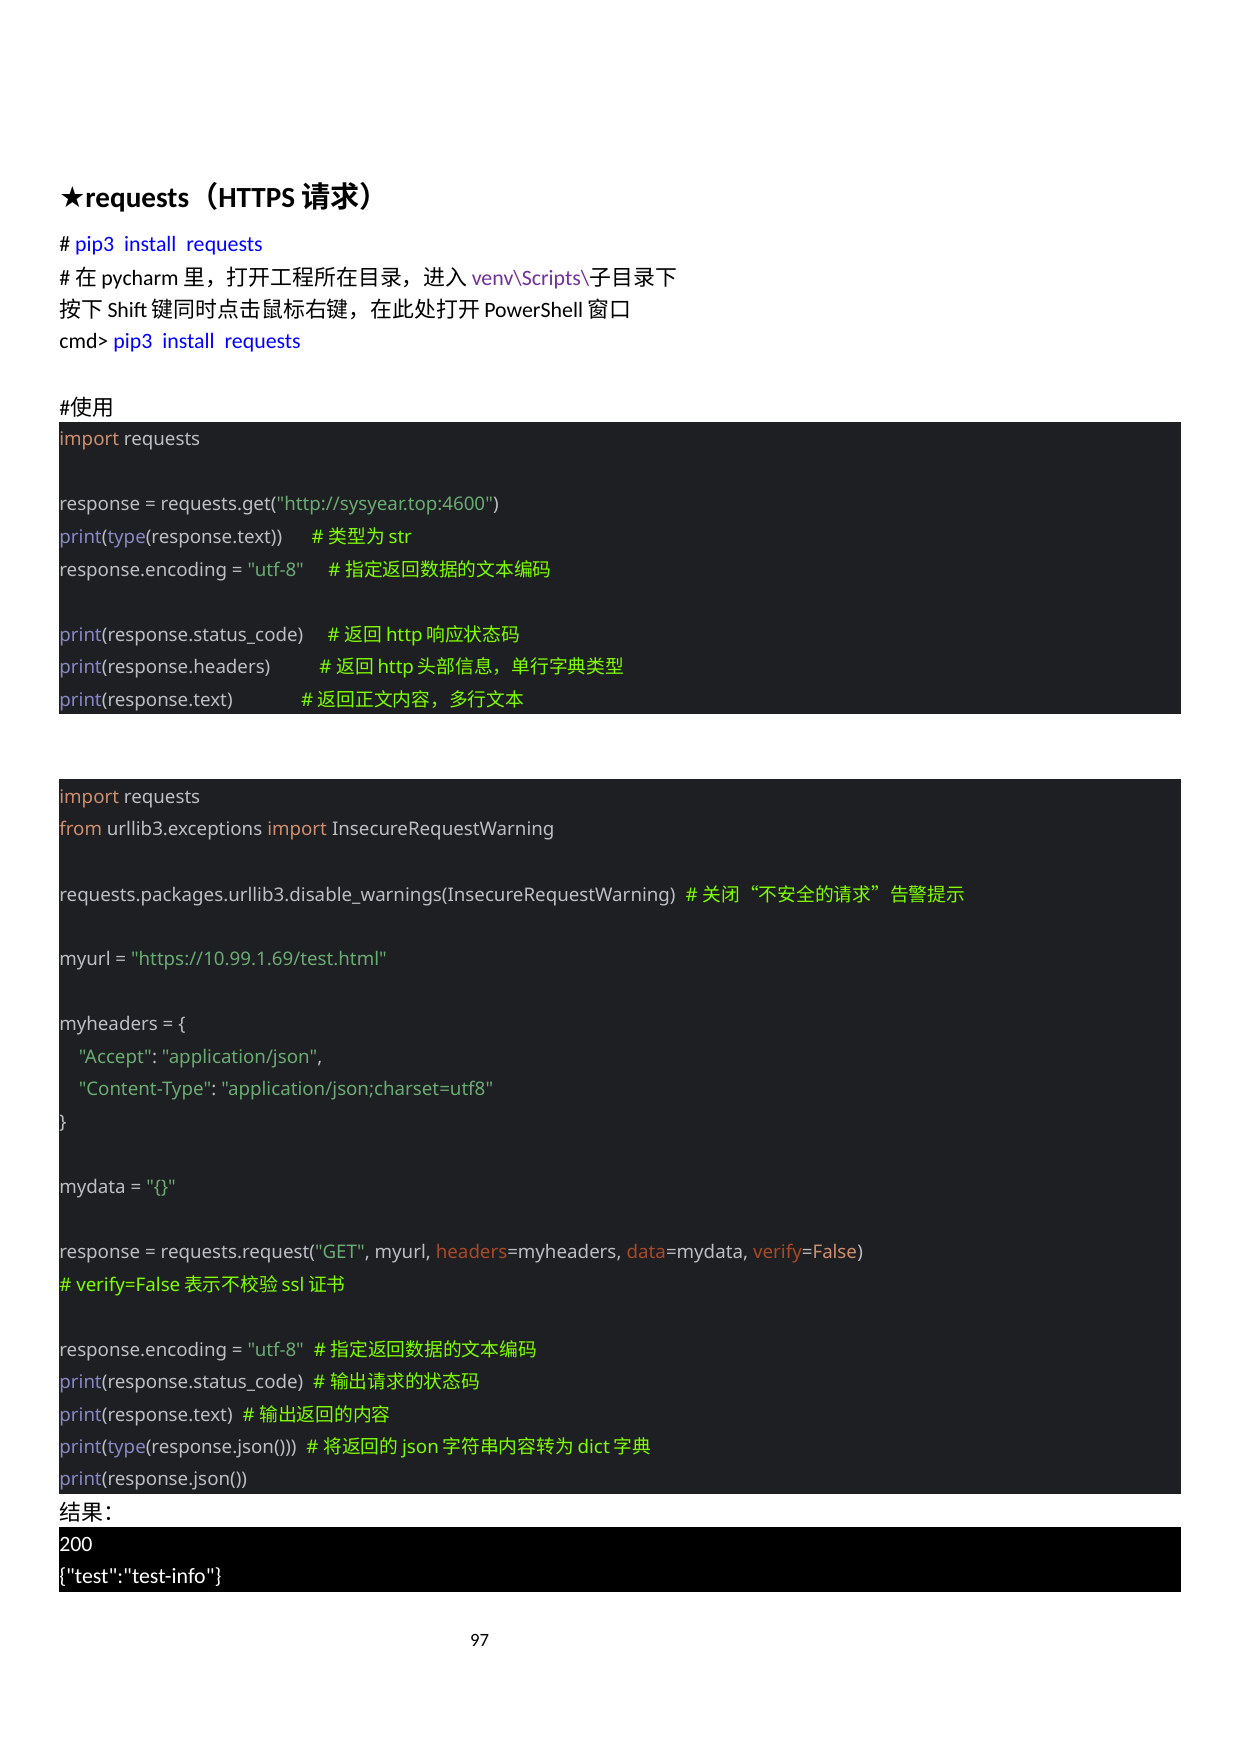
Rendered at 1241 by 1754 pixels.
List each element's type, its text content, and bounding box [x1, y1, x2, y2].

text {"test":"test-info"} [59, 1559, 1181, 1592]
text cmd> pip3 install requests [59, 324, 1181, 357]
text # 在pycharm里，打开工程所在目录，进入venv\Scripts\子目录下 [59, 259, 1181, 292]
text import requests response = requests.get("http://sysyear.top:4600") print(type(response.text)) # 类型为str response.encoding = "utf-8" # 指定返回数据的文本编码 print(response.status_code) # 返回http响应状态码 print(response.headers) # 返回http头部信息，单行字典类型 print(response.text) # 返回正文内容，多行文本 [59, 422, 1181, 714]
text ★requests（HTTPS请求） [59, 162, 1181, 227]
text # pip3 install requests [59, 227, 1181, 259]
text response.encoding = "utf-8" # 指定返回数据的文本编码 print(response.status_code) # 输出请求的状态码 print(response.text) # 输出返回的内容 print(type(response.json())) # 将返回的json字符串内容转为dict字典 print(response.json()) [59, 1299, 1181, 1494]
text 200 [59, 1527, 1181, 1559]
text #使用 [59, 389, 1181, 422]
text import requests from urllib3.exceptions import InsecureRequestWarning requests.packages.urllib3.disable_warnings(InsecureRequestWarning) # 关闭“不安全的请求”告警提示 myurl = "https://10.99.1.69/test.html" myheaders = { "Accept": "application/json", "Content-Type": "application/json;charset=utf8" } mydata = "{}" response = requests.request("GET", myurl, headers=myheaders, data=mydata, verify=False) # verify=False表示不校验ssl证书 [59, 779, 1181, 1299]
text 按下Shift键同时点击鼠标右键，在此处打开PowerShell窗口 [59, 292, 1181, 324]
text 结果： [59, 1494, 1181, 1527]
